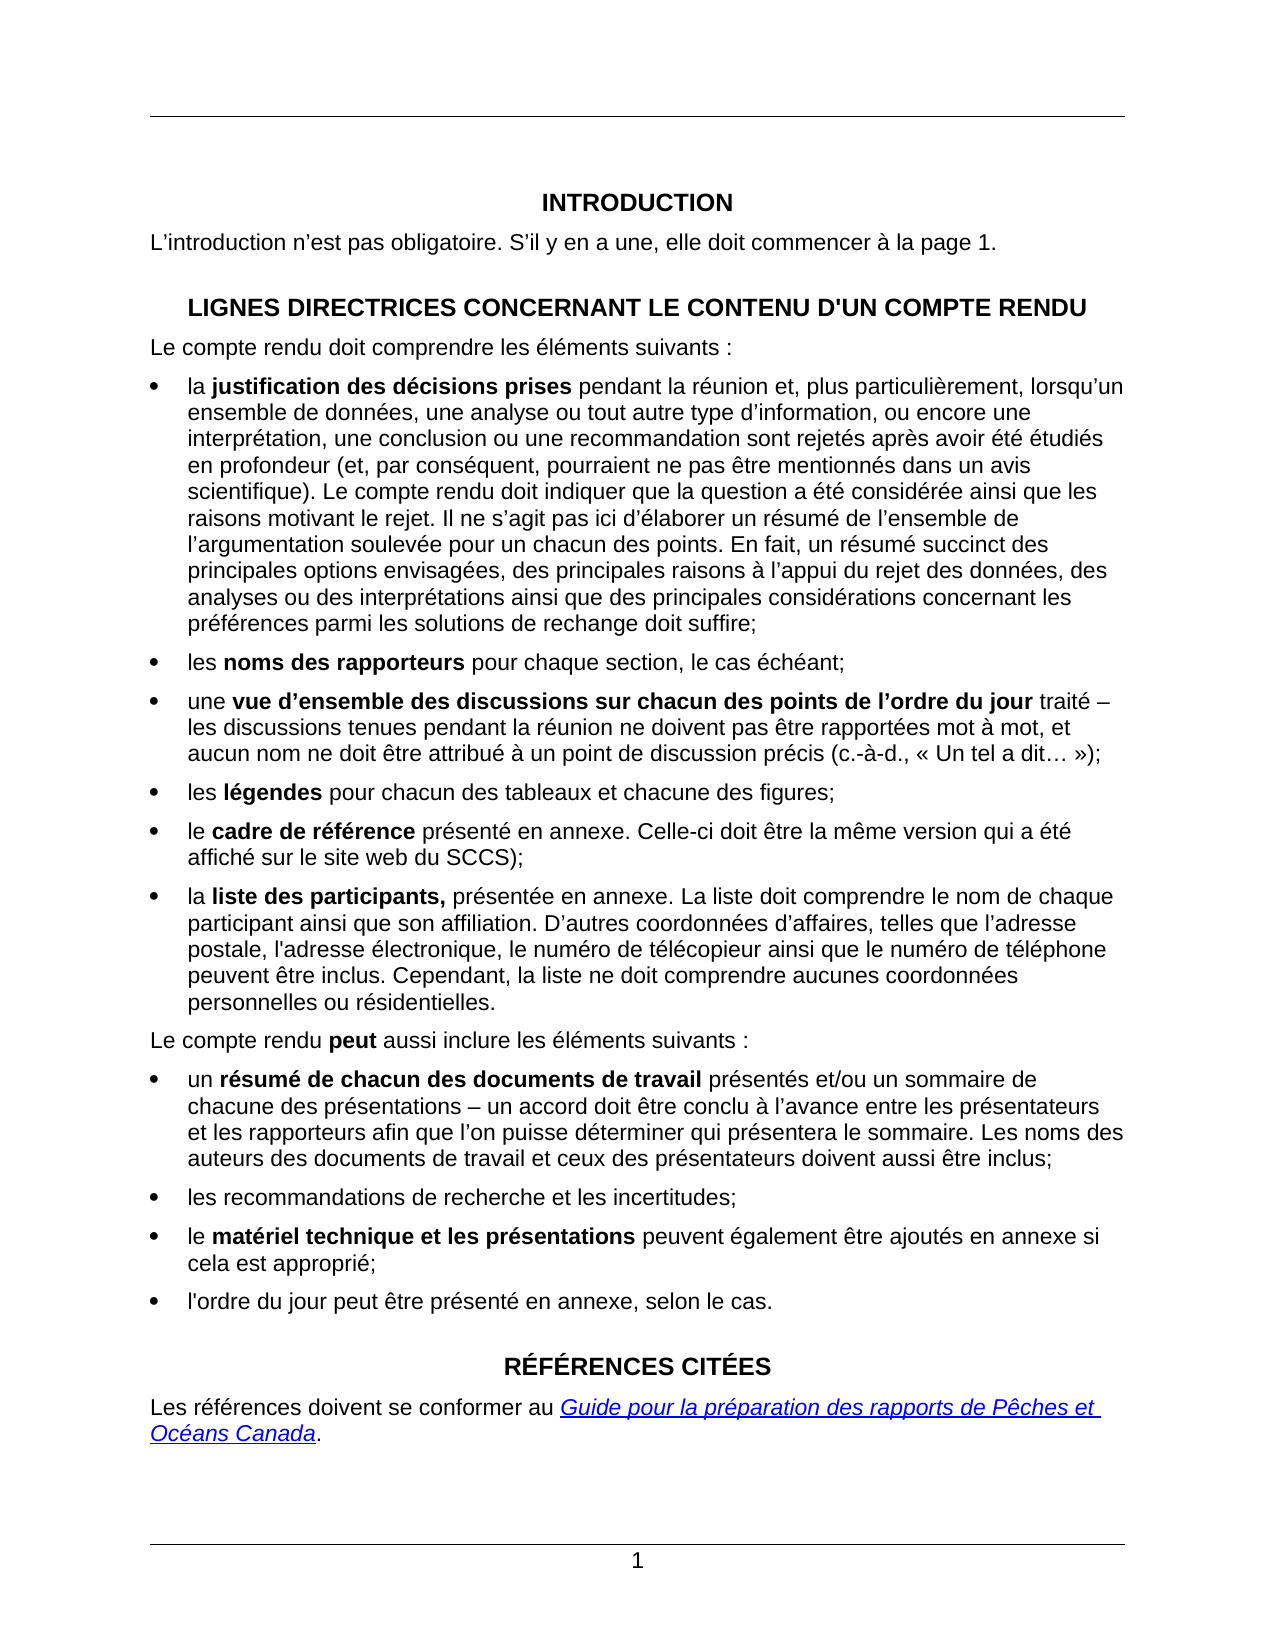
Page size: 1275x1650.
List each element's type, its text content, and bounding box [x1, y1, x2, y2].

list le cadre de référence présenté en annexe. Celle-ci doit être la même version qui a été affiché sur le site web du SCCS); [150, 818, 1125, 871]
list la justification des décisions prises pendant la réunion et, plus particulièrement, lorsqu’un ensemble de données, une analyse ou tout autre type d’information, ou encore une interprétation, une conclusion ou une recommandation sont rejetés après avoir été étudiés en profondeur (et, par conséquent, pourraient ne pas être mentionnés dans un avis scientifique). Le compte rendu doit indiquer que la question a été considérée ainsi que les raisons motivant le rejet. Il ne s’agit pas ici d’élaborer un résumé de l’ensemble de l’argumentation soulevée pour un chacun des points. En fait, un résumé succinct des principales options envisagées, des principales raisons à l’appui du rejet des données, des analyses ou des interprétations ainsi que des principales considérations concernant les préférences parmi les solutions de rechange doit suffire; [150, 373, 1125, 636]
list le matériel technique et les présentations peuvent également être ajoutés en annexe si cela est approprié; [150, 1223, 1125, 1276]
list les noms des rapporteurs pour chaque section, le cas échéant; [150, 649, 1125, 675]
list la liste des participants, présentée en annexe. La liste doit comprendre le nom de chaque participant ainsi que son affiliation. D’autres coordonnées d’affaires, telles que l’adresse postale, l'adresse électronique, le numéro de télécopieur ainsi que le numéro de téléphone peuvent être inclus. Cependant, la liste ne doit comprendre aucunes coordonnées personnelles ou résidentielles. [150, 883, 1125, 1015]
text L’introduction n’est pas obligatoire. S’il y en a une, elle doit commencer à la page 1. [150, 229, 1125, 255]
subtitle RÉFÉRENCES CITÉES [150, 1352, 1125, 1381]
list les légendes pour chacun des tableaux et chacune des figures; [150, 779, 1125, 806]
text Le compte rendu peut aussi inclure les éléments suivants : [150, 1027, 1125, 1054]
text Le compte rendu doit comprendre les éléments suivants : [150, 334, 1125, 360]
list une vue d’ensemble des discussions sur chacun des points de l’ordre du jour traité – les discussions tenues pendant la réunion ne doivent pas être rapportées mot à mot, et aucun nom ne doit être attribué à un point de discussion précis (c.-à-d., « Un tel a dit… »); [150, 688, 1125, 767]
text Les références doivent se conformer au Guide pour la préparation des rapports de Pêches et Océans Canada. [150, 1393, 1125, 1446]
list les recommandations de recherche et les incertitudes; [150, 1184, 1125, 1211]
subtitle INTRODUCTION [150, 187, 1125, 216]
list un résumé de chacun des documents de travail présentés et/ou un sommaire de chacune des présentations – un accord doit être conclu à l’avance entre les présentateurs et les rapporteurs afin que l’on puisse déterminer qui présentera le sommaire. Les noms des auteurs des documents de travail et ceux des présentateurs doivent aussi être inclus; [150, 1066, 1125, 1172]
subtitle LIGNES DIRECTRICES CONCERNANT LE CONTENU D'UN COMPTE RENDU [150, 293, 1125, 321]
list l'ordre du jour peut être présenté en annexe, selon le cas. [150, 1288, 1125, 1315]
